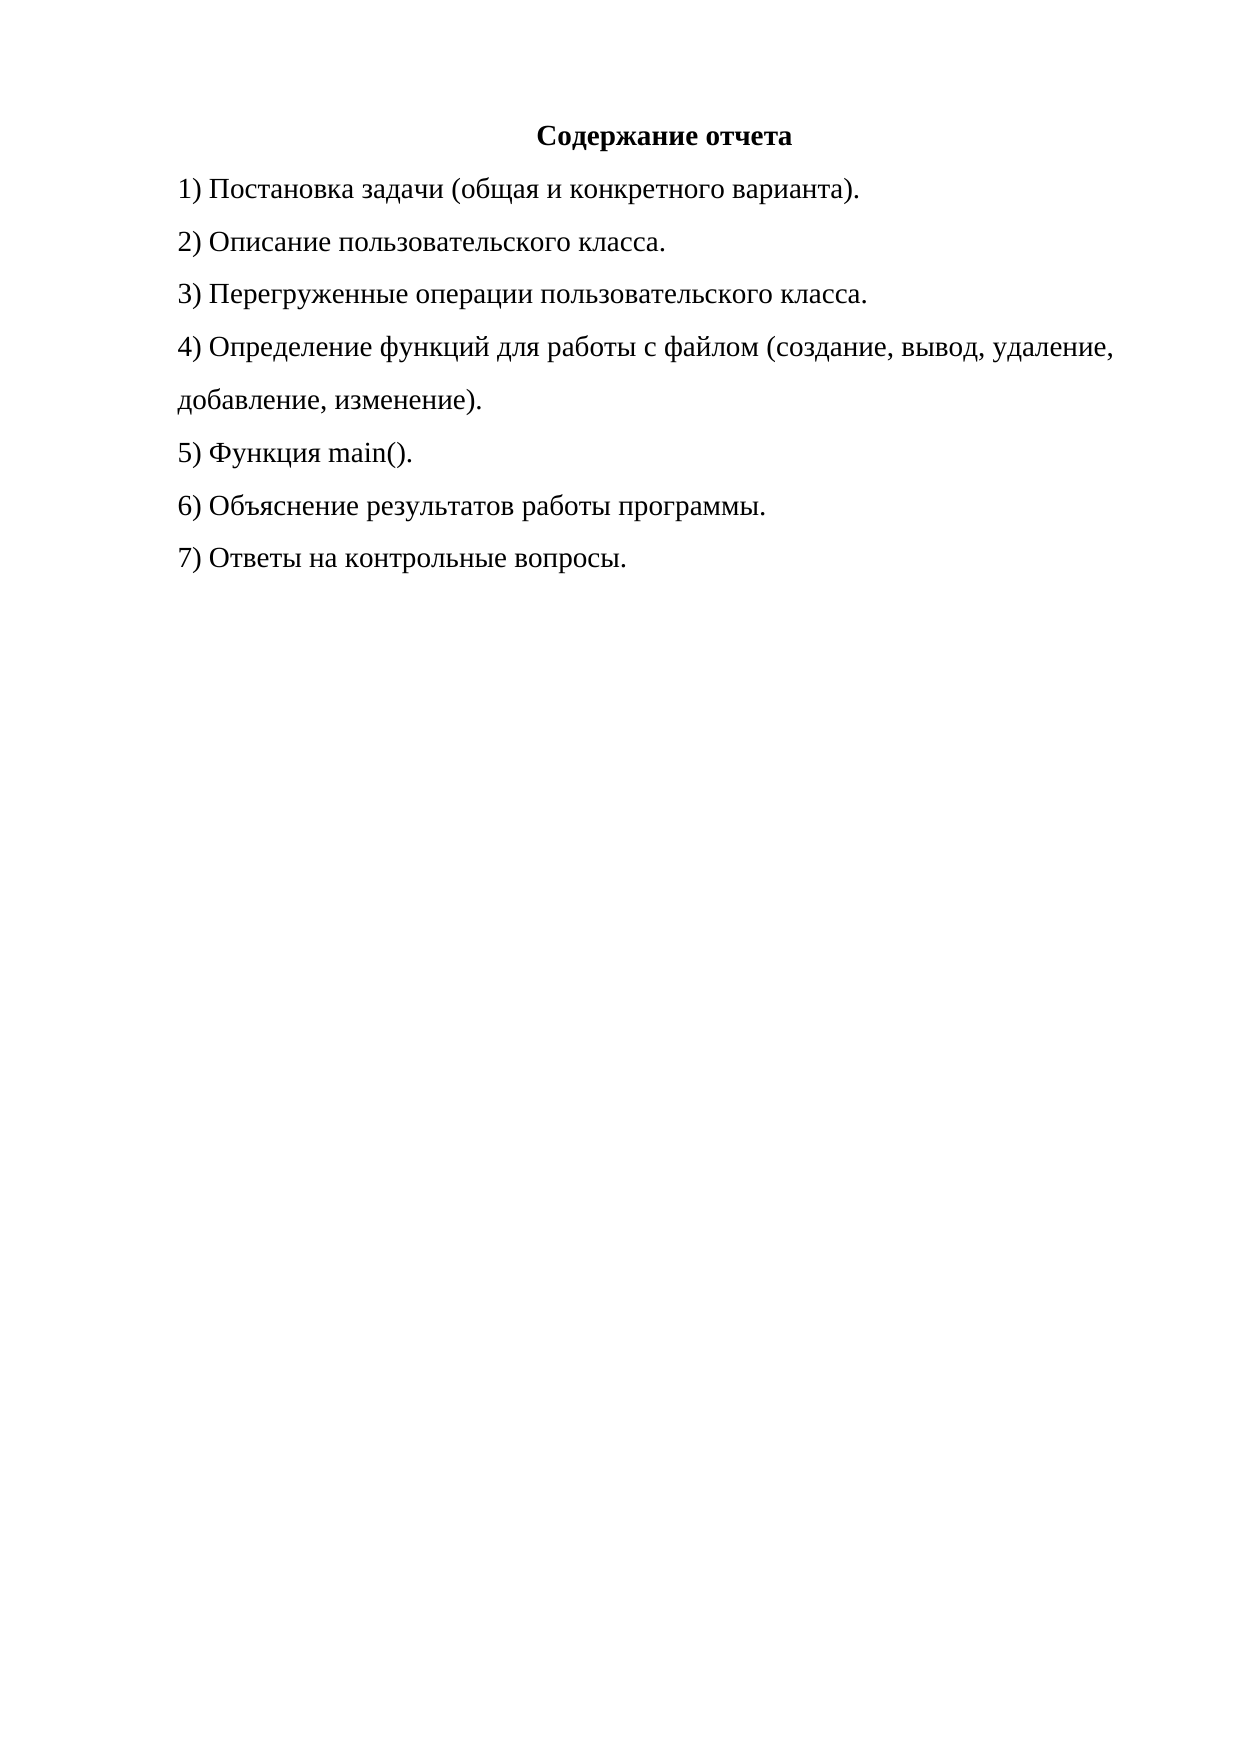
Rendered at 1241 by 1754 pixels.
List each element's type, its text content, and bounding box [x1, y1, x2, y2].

text 5) Функция main(). [177, 435, 1152, 468]
text Содержание отчета [177, 118, 1152, 152]
text 6) Объяснение результатов работы программы. [177, 488, 1152, 521]
text 1) Постановка задачи (общая и конкретного варианта). [177, 171, 1152, 204]
text 7) Ответы на контрольные вопросы. [177, 541, 1152, 574]
text 4) Определение функций для работы с файлом (создание, вывод, удаление, [177, 329, 1152, 363]
text 3) Перегруженные операции пользовательского класса. [177, 277, 1152, 310]
text 2) Описание пользовательского класса. [177, 224, 1152, 257]
text добавление, изменение). [177, 382, 1152, 416]
